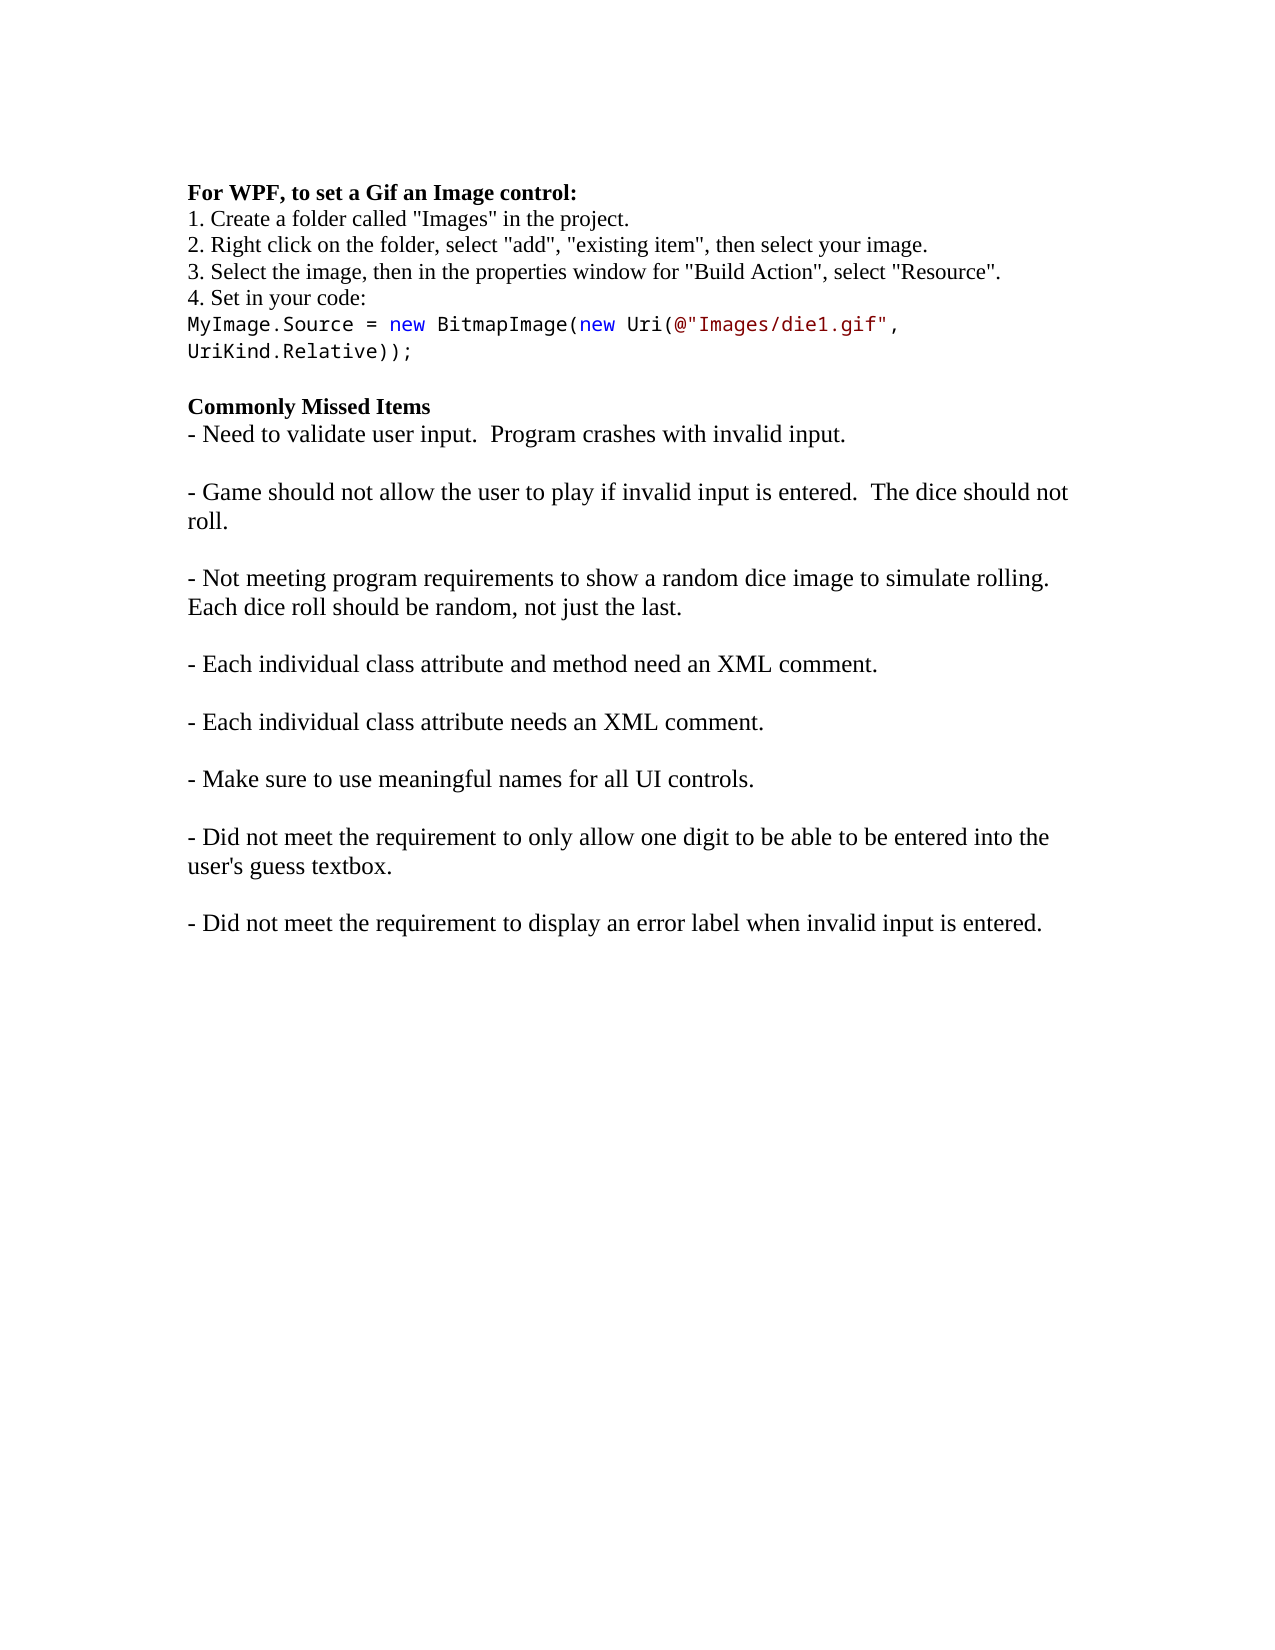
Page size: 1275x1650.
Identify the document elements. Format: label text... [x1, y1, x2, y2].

text - Need to validate user input. Program crashes with invalid input. [187, 419, 1087, 448]
text 4. Set in your code: [187, 284, 1087, 311]
text - Did not meet the requirement to only allow one digit to be able to be entered into the user's guess textbox. [187, 822, 1087, 879]
text - Make sure to use meaningful names for all UI controls. [187, 764, 1087, 793]
text 3. Select the image, then in the properties window for "Build Action", select "Resource". [187, 258, 1087, 284]
text Commonly Missed Items [187, 393, 1087, 419]
text - Each individual class attribute and method need an XML comment. [187, 649, 1087, 678]
text - Did not meet the requirement to display an error label when invalid input is entered. [187, 908, 1087, 937]
text - Not meeting program requirements to show a random dice image to simulate rolling. Each dice roll should be random, not just the last. [187, 563, 1087, 621]
text MyImage.Source = new BitmapImage(new Uri(@"Images/die1.gif", UriKind.Relative)); [187, 311, 1087, 364]
text - Game should not allow the user to play if invalid input is entered. The dice should not roll. [187, 477, 1087, 534]
text 1. Create a folder called "Images" in the project. [187, 205, 1087, 231]
text For WPF, to set a Gif an Image control: [187, 179, 1087, 205]
text 2. Right click on the folder, select "add", "existing item", then select your image. [187, 231, 1087, 258]
text - Each individual class attribute needs an XML comment. [187, 707, 1087, 736]
